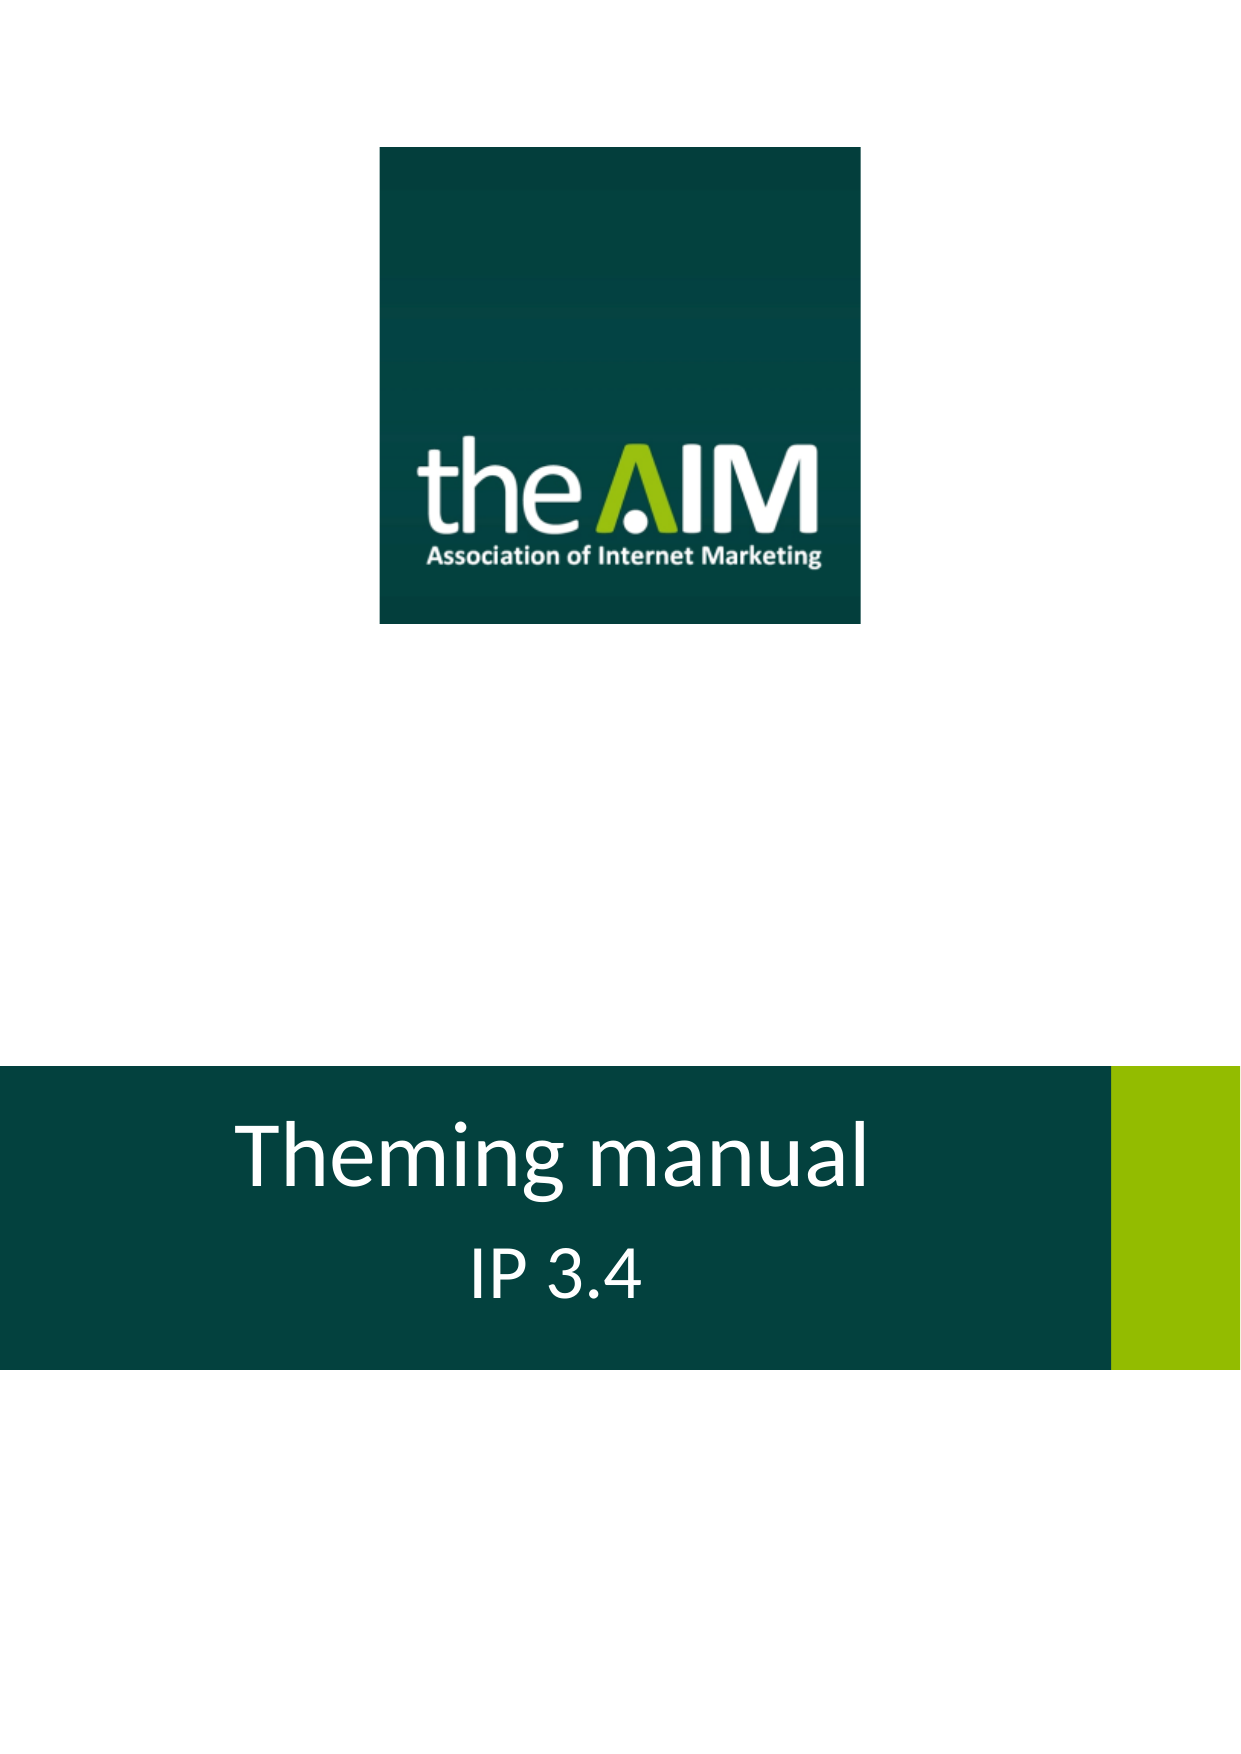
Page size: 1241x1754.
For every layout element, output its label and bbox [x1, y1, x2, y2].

picture [379, 147, 861, 624]
